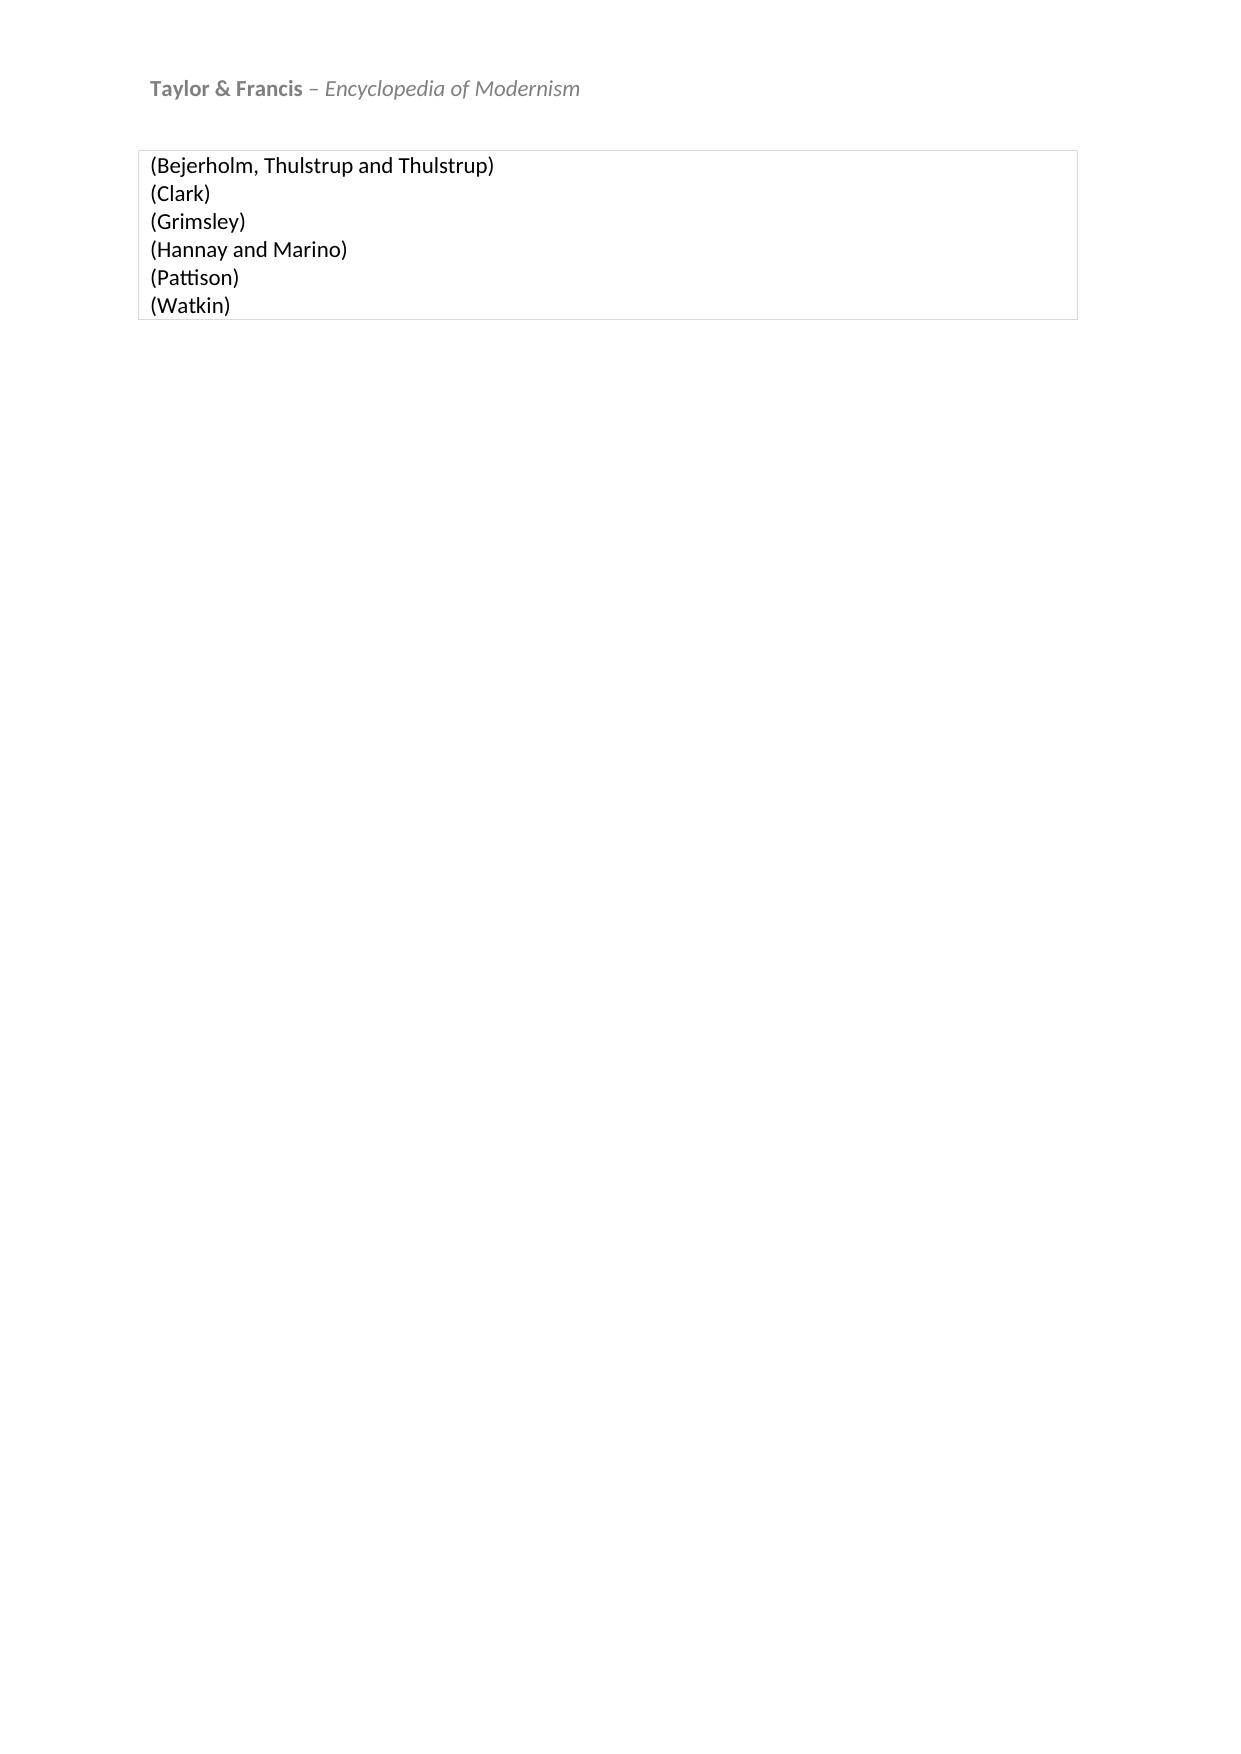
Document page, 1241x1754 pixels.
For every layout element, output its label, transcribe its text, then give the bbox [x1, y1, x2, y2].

table_cell Further reading: [139, 151, 1077, 319]
